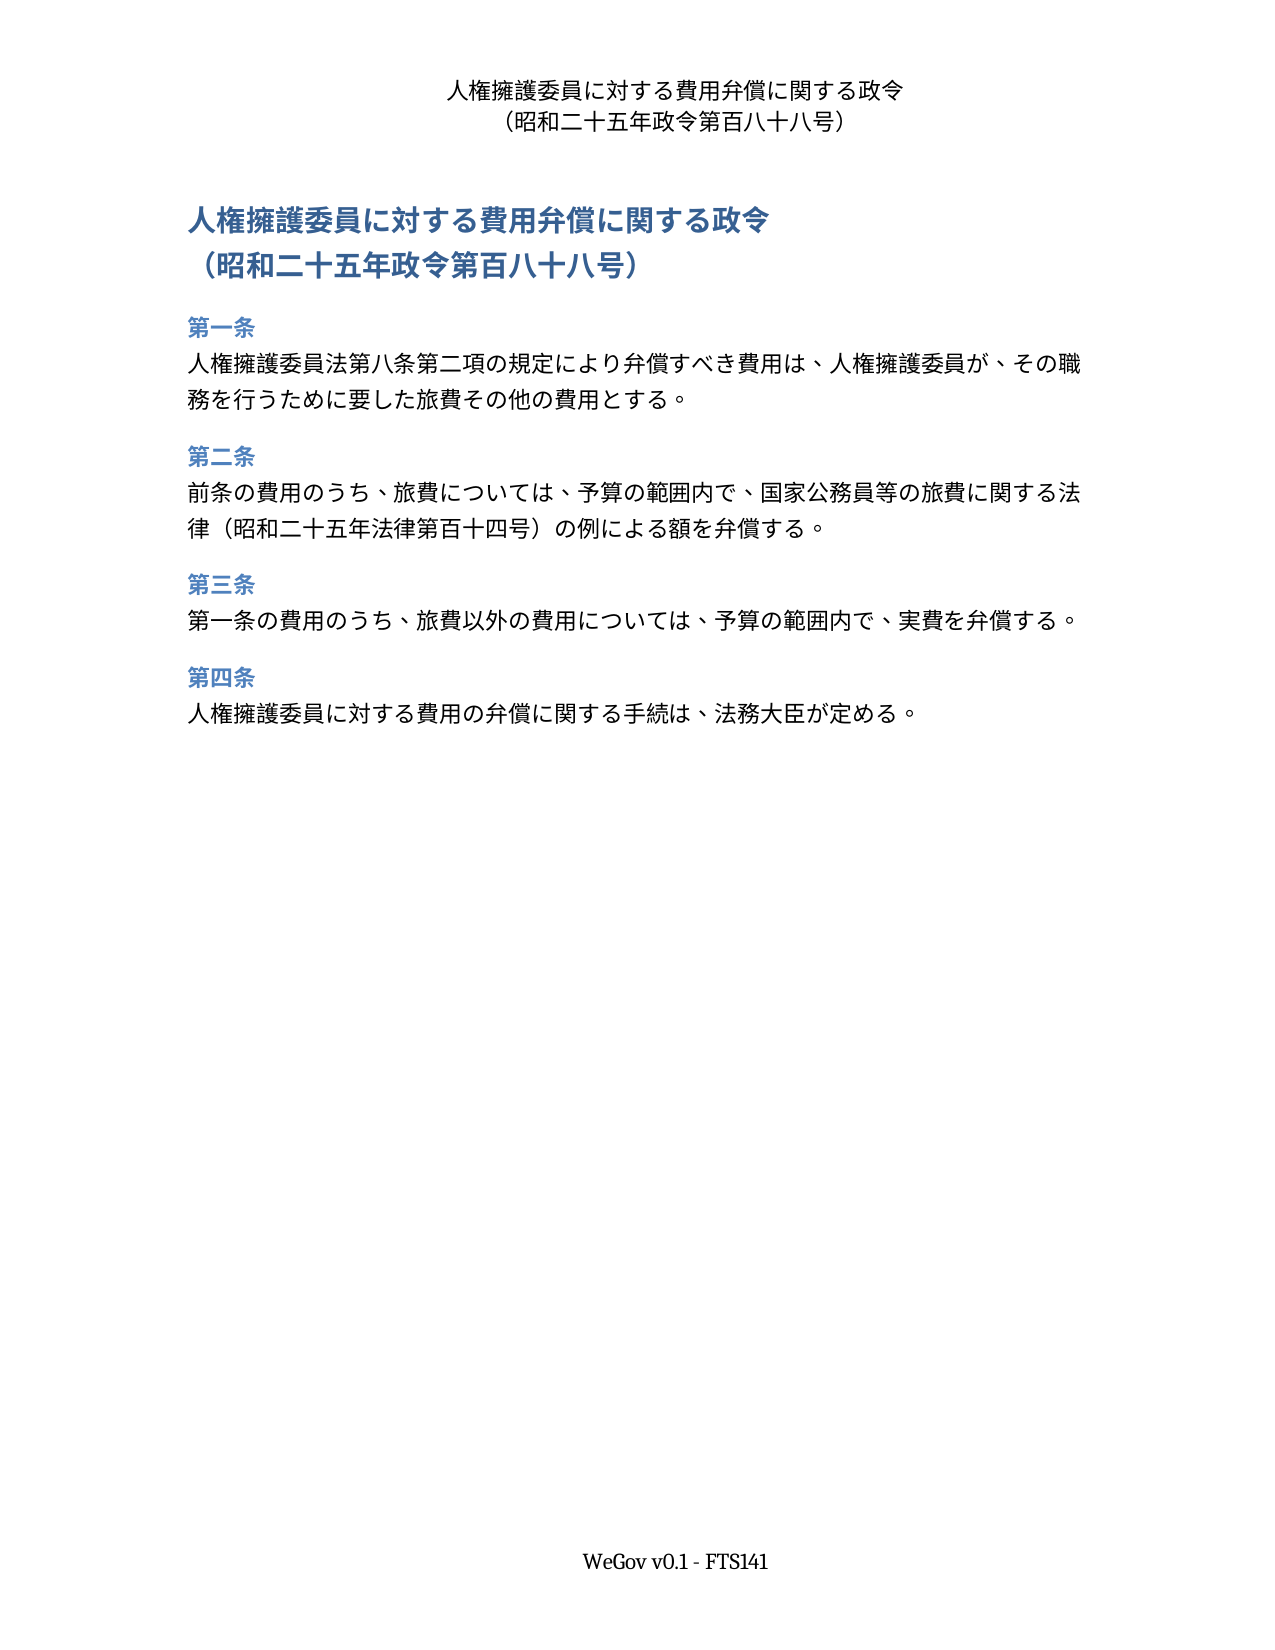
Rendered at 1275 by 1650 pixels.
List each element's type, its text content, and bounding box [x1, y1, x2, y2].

text 前条の費用のうち、旅費については、予算の範囲内で、国家公務員等の旅費に関する法律（昭和二十五年法律第百十四号）の例による額を弁償する。 [187, 477, 1087, 544]
subtitle 第一条 [187, 312, 1087, 343]
subtitle 第二条 [187, 441, 1087, 472]
text 人権擁護委員に対する費用の弁償に関する手続は、法務大臣が定める。 [187, 698, 1087, 729]
text 人権擁護委員法第八条第二項の規定により弁償すべき費用は、人権擁護委員が、その職務を行うために要した旅費その他の費用とする。 [187, 348, 1087, 415]
subtitle 第四条 [187, 662, 1087, 693]
text 第一条の費用のうち、旅費以外の費用については、予算の範囲内で、実費を弁償する。 [187, 605, 1087, 637]
subtitle 人権擁護委員に対する費用弁償に関する政令 （昭和二十五年政令第百八十八号） [187, 200, 1087, 285]
subtitle 第三条 [187, 569, 1087, 601]
